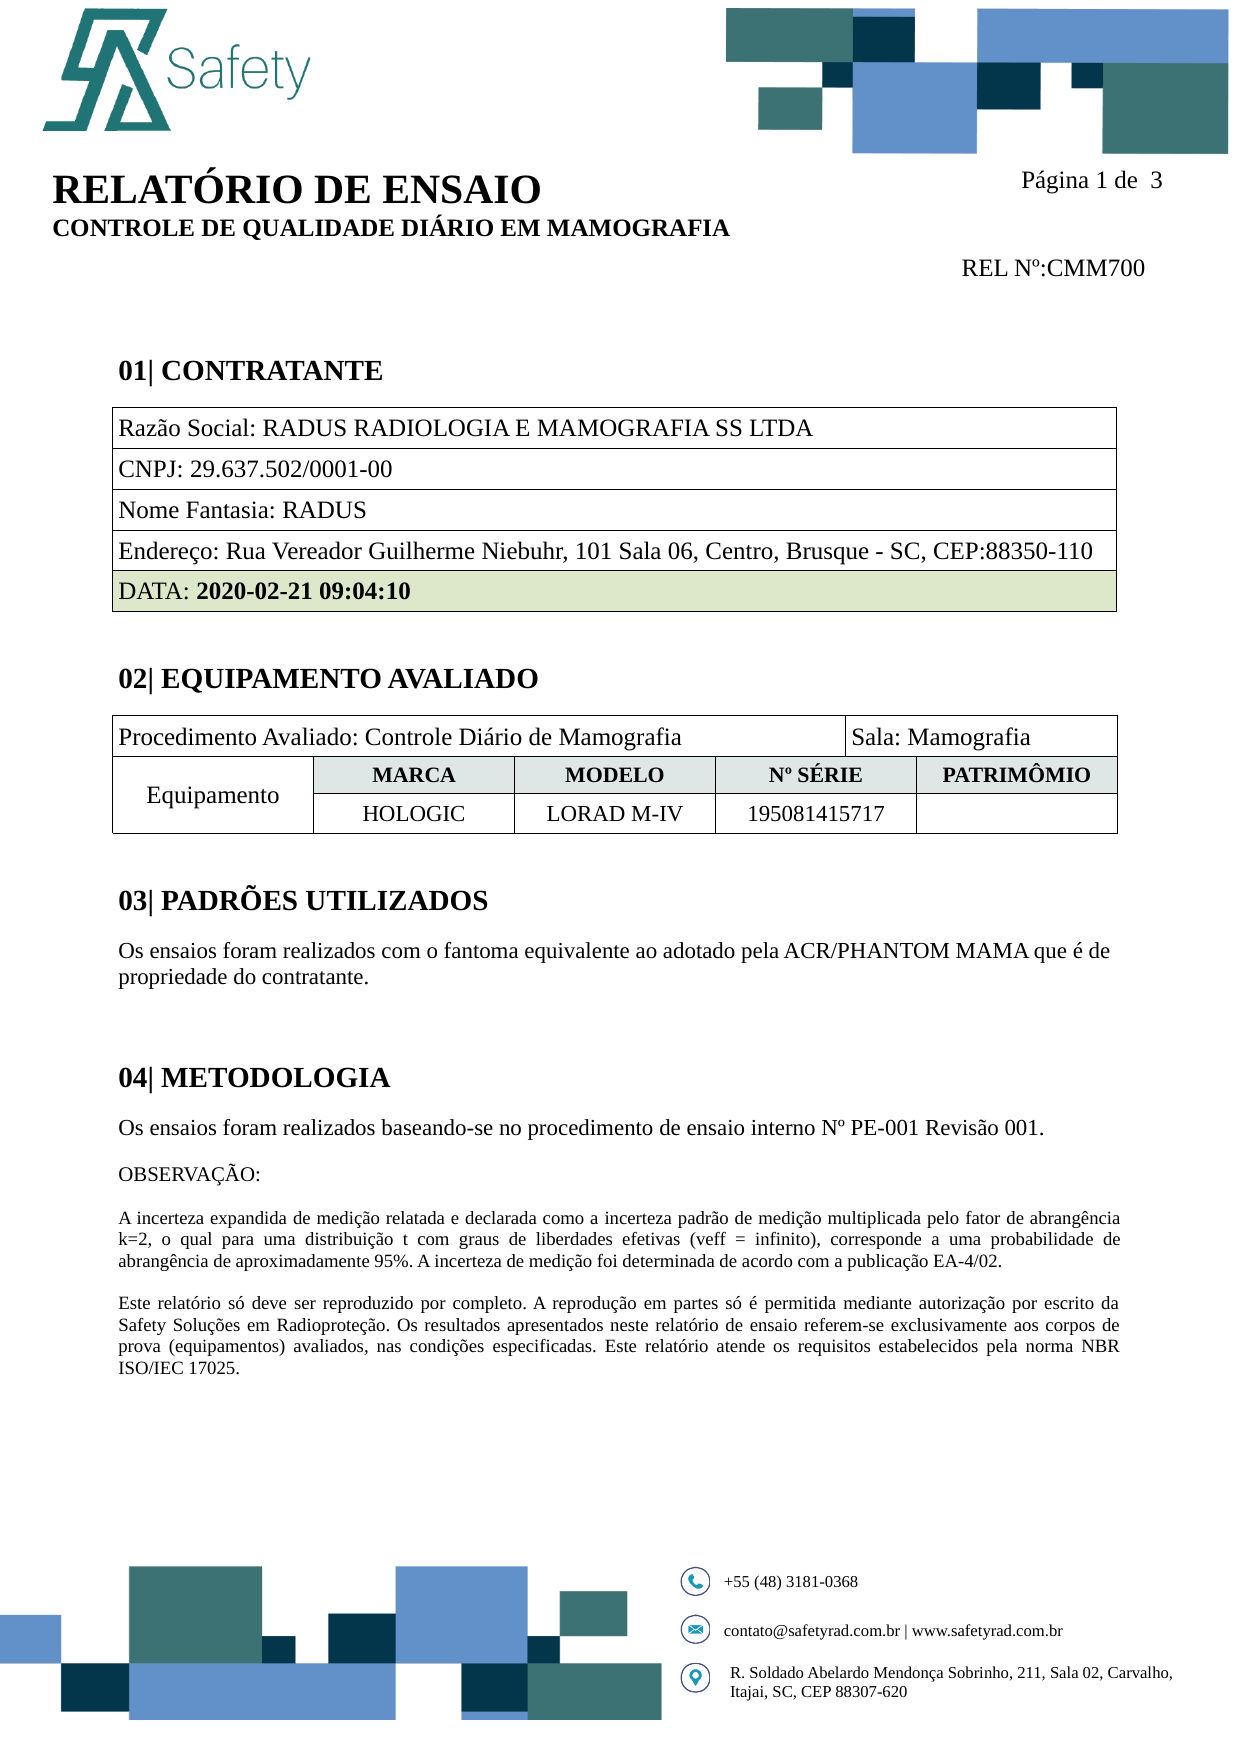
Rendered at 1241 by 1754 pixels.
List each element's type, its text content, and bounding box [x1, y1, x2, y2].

text Os ensaios foram realizados baseando-se no procedimento de ensaio interno Nº PE-001 Revisão 001. [118, 1114, 1122, 1141]
table_cell DATA: 2020-02-21 09:04:10 [113, 571, 1116, 611]
text 01| CONTRATANTE [118, 353, 1122, 386]
table_cell MODELO [515, 757, 715, 793]
table_cell CNPJ: 29.637.502/0001-00 [113, 449, 1116, 489]
table_header Sala: Mamografia [846, 716, 1117, 756]
text 02| EQUIPAMENTO AVALIADO [118, 661, 1122, 694]
table_cell Endereço: Rua Vereador Guilherme Niebuhr, 101 Sala 06, Centro, Brusque - SC, CEP:88350-110 [113, 531, 1116, 570]
table_cell [917, 794, 1117, 832]
picture [680, 1566, 710, 1596]
picture [725, 8, 1229, 154]
table_cell PATRIMÔMIO [917, 757, 1117, 793]
text Os ensaios foram realizados com o fantoma equivalente ao adotado pela ACR/PHANTOM MAMA que é de propriedade do contratante. [118, 937, 1122, 990]
table_cell Equipamento [113, 757, 313, 832]
table_cell MARCA [314, 757, 514, 793]
picture [42, 8, 311, 131]
text OBSERVAÇÃO: [118, 1162, 1122, 1186]
text Este relatório só deve ser reproduzido por completo. A reprodução em partes só é permitida mediante autorização por escrito da Safety Soluções em Radioproteção. Os resultados apresentados neste relatório de ensaio referem-se exclusivamente aos corpos de prova (equipamentos) avaliados, nas condições especificadas. Este relatório atende os requisitos estabelecidos pela norma NBR ISO/IEC 17025. [118, 1292, 1122, 1378]
table_header Razão Social: RADUS RADIOLOGIA E MAMOGRAFIA SS LTDA [113, 408, 1116, 448]
table_cell LORAD M-IV [515, 794, 715, 832]
table_cell HOLOGIC [314, 794, 514, 832]
table_header Procedimento Avaliado: Controle Diário de Mamografia [113, 716, 845, 756]
text 03| PADRÕES UTILIZADOS [118, 883, 1122, 916]
picture [680, 1614, 710, 1644]
picture [0, 1566, 662, 1720]
table_cell Nº SÉRIE [716, 757, 916, 793]
picture [680, 1663, 710, 1693]
text 04| METODOLOGIA [118, 1060, 1122, 1094]
text A incerteza expandida de medição relatada e declarada como a incerteza padrão de medição multiplicada pelo fator de abrangência k=2, o qual para uma distribuição t com graus de liberdades efetivas (veff = infinito), corresponde a uma probabilidade de abrangência de aproximadamente 95%. A incerteza de medição foi determinada de acordo com a publicação EA-4/02. [118, 1207, 1122, 1271]
table_cell Nome Fantasia: RADUS [113, 490, 1116, 529]
table_cell 195081415717 [716, 794, 916, 832]
